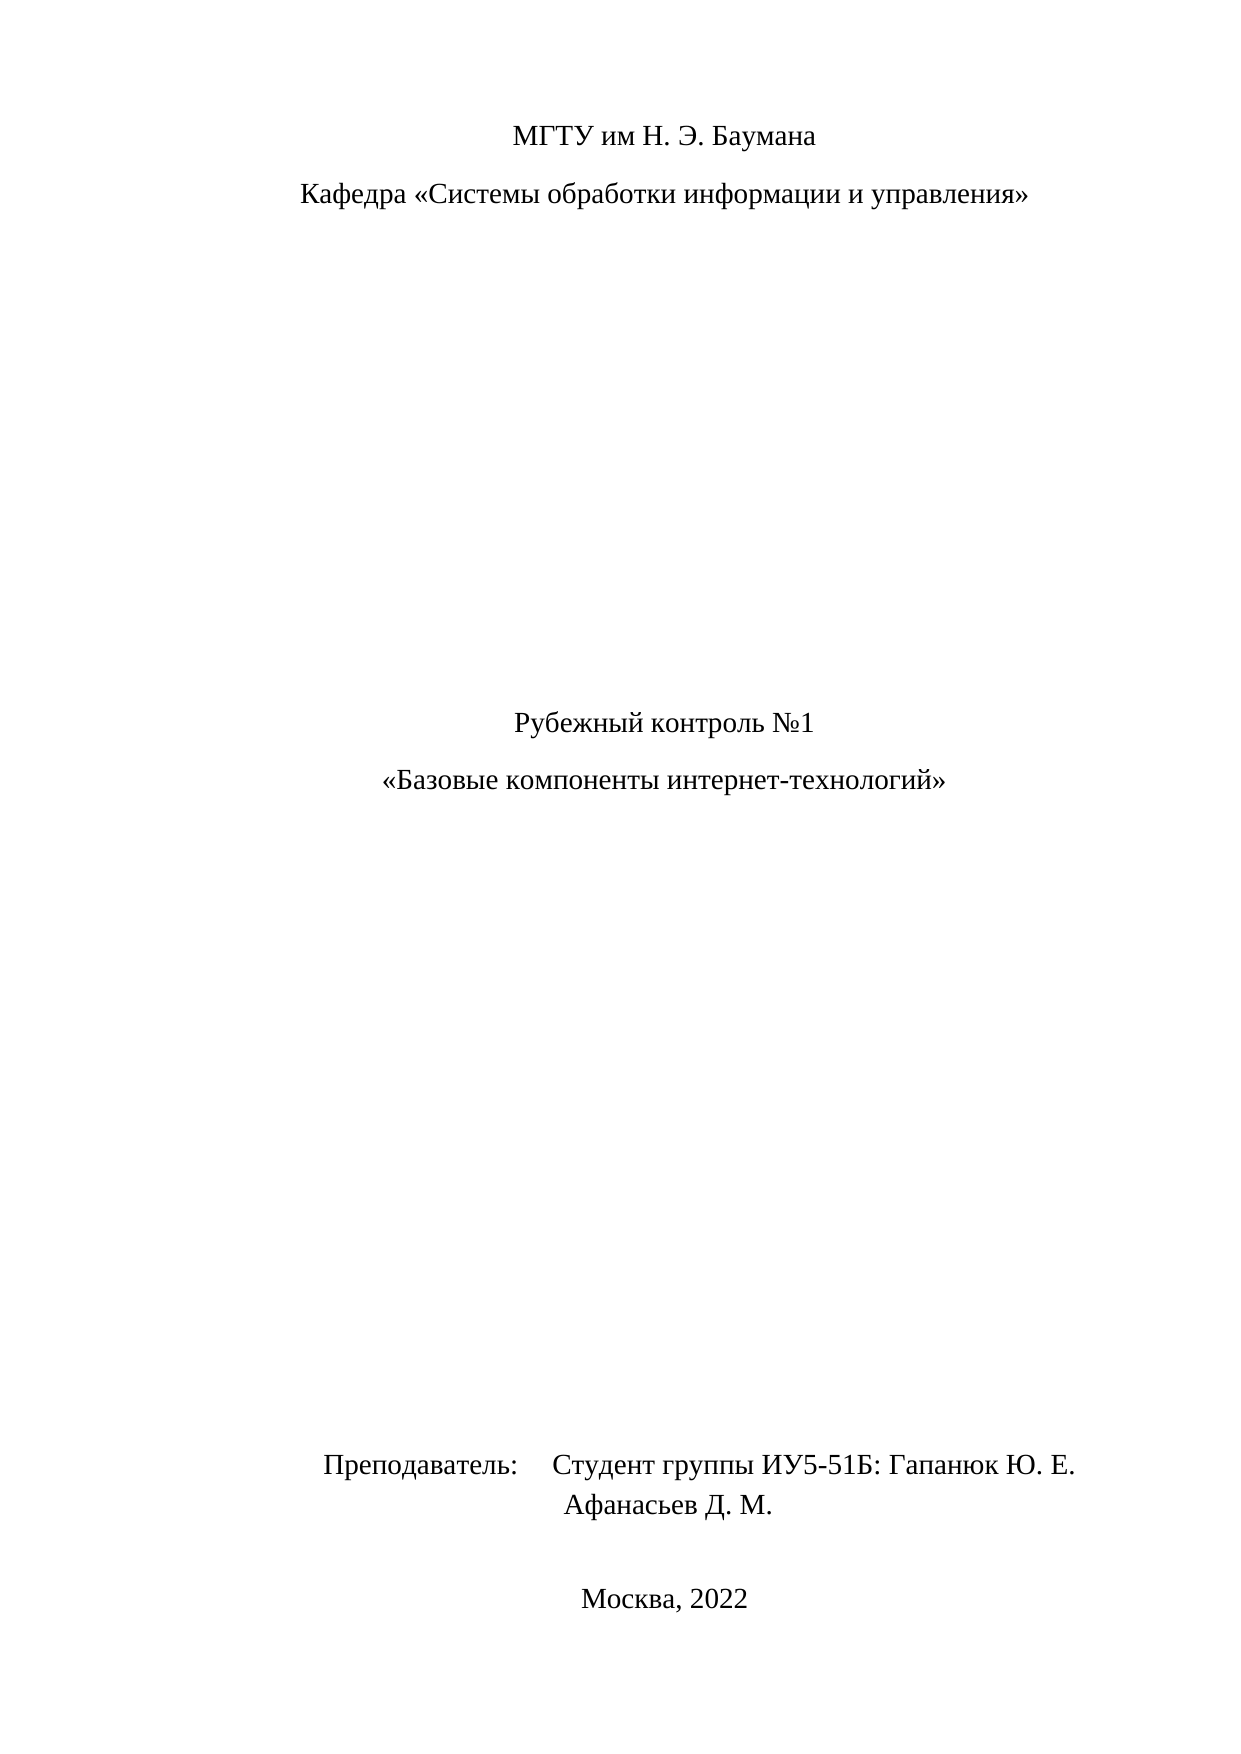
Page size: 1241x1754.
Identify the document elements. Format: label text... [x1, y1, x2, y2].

text Преподаватель: Студент группы ИУ5-51Б: Гапанюк Ю. Е. [323, 1447, 1153, 1481]
text Кафедра «Системы обработки информации и управления» [300, 176, 1153, 209]
text Афанасьев Д. М. [178, 1487, 1158, 1521]
text «Базовые компоненты интернет-технологий» [382, 762, 1153, 796]
text Рубежный контроль №1 [177, 705, 1151, 738]
text Москва, 2022 [177, 1581, 1152, 1614]
text МГТУ им Н. Э. Баумана [177, 118, 1151, 152]
